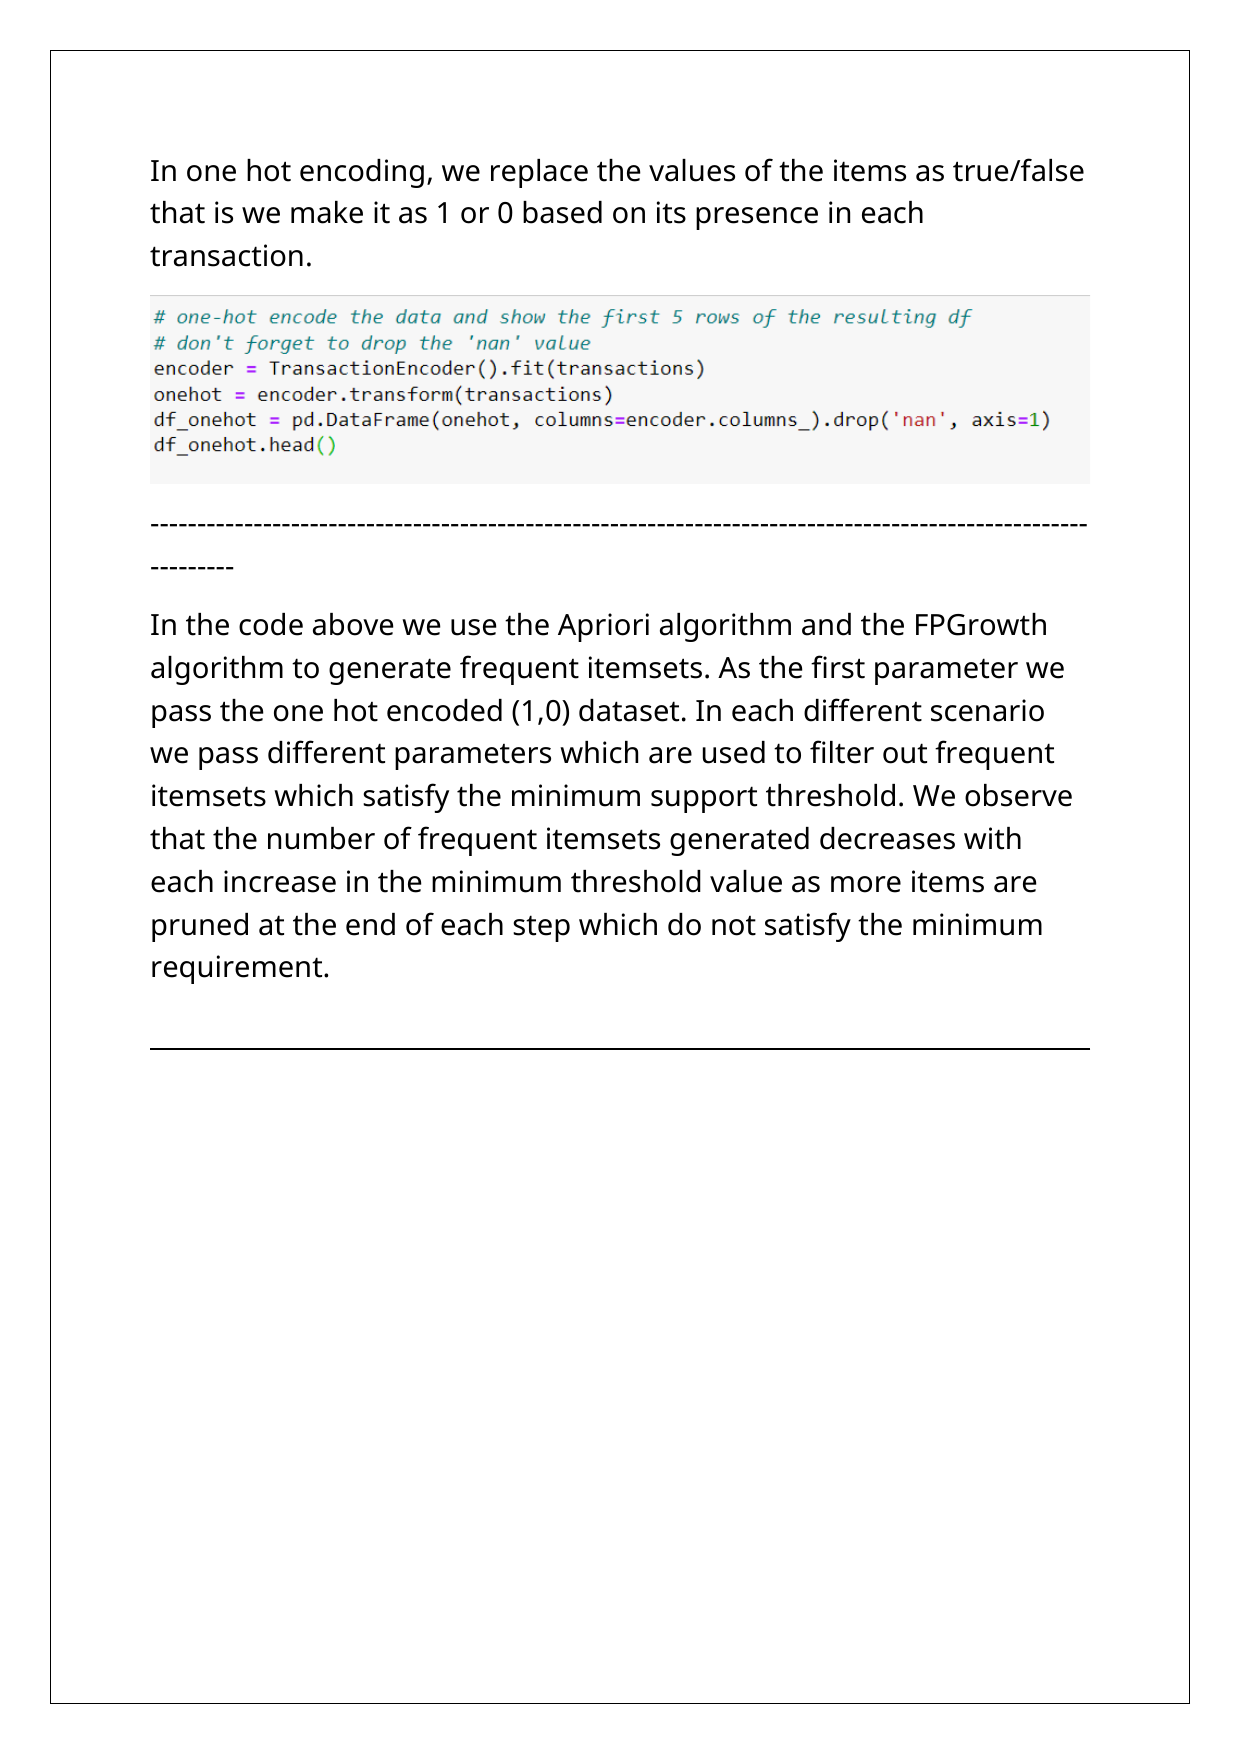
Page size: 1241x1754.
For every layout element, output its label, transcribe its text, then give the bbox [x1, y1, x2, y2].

text ------------------------------------------------------------------------------------------------------------- [150, 502, 1090, 584]
picture [150, 295, 1091, 484]
text In the code above we use the Apriori algorithm and the FPGrowth algorithm to generate frequent itemsets. As the first parameter we pass the one hot encoded (1,0) dataset. In each different scenario we pass different parameters which are used to filter out frequent itemsets which satisfy the minimum support threshold. We observe that the number of frequent itemsets generated decreases with each increase in the minimum threshold value as more items are pruned at the end of each step which do not satisfy the minimum requirement. [150, 604, 1090, 986]
text In one hot encoding, we replace the values of the items as true/false that is we make it as 1 or 0 based on its presence in each transaction. [150, 150, 1090, 275]
